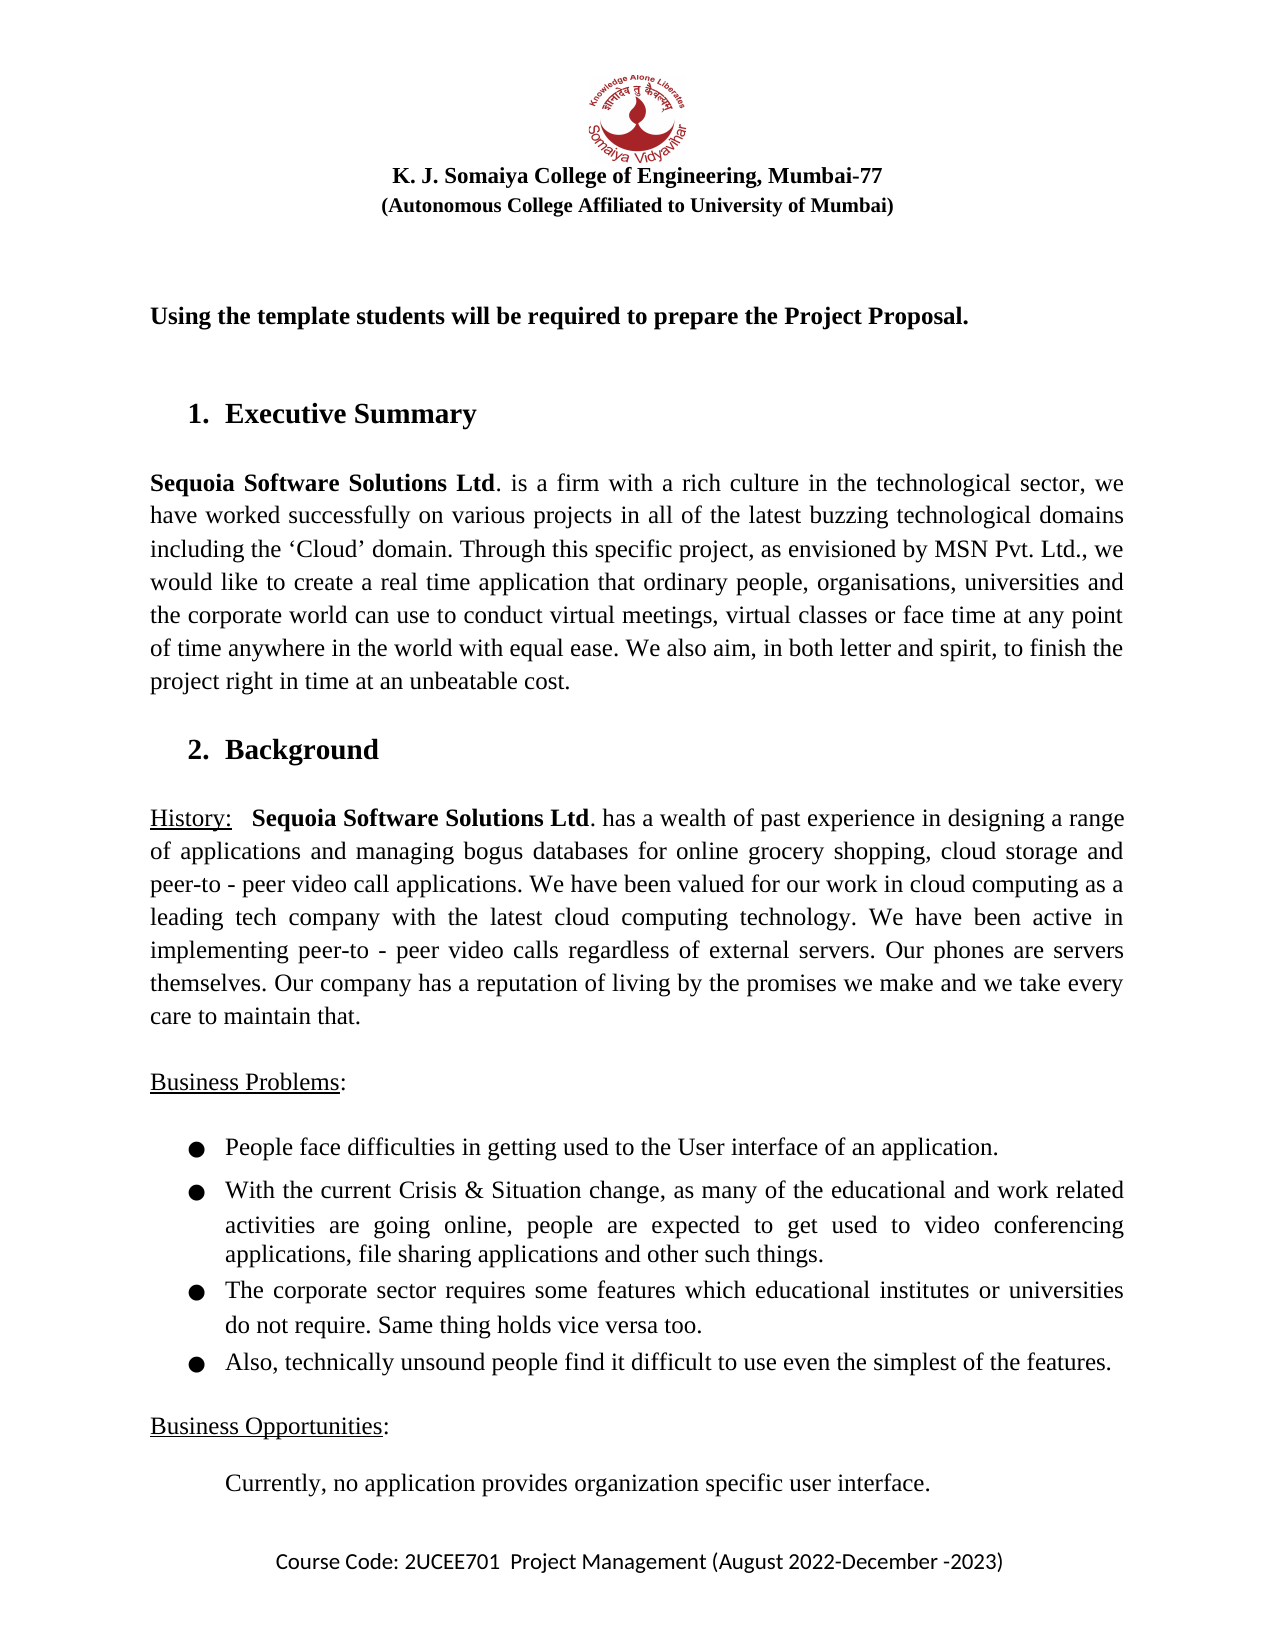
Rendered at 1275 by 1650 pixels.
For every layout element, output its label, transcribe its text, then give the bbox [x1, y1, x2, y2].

list Background [187, 732, 1125, 765]
text Business Opportunities: [150, 1411, 1125, 1439]
list Also, technically unsound people find it difficult to use even the simplest of the features. [187, 1339, 1125, 1382]
text Using the template students will be required to prepare the Project Proposal. [150, 301, 1125, 330]
list Executive Summary [187, 396, 1125, 429]
text Sequoia Software Solutions Ltd. is a firm with a rich culture in the technological sector, we have worked successfully on various projects in all of the latest buzzing technological domains including the ‘Cloud’ domain. Through this specific project, as envisioned by MSN Pvt. Ltd., we would like to create a real time application that ordinary people, organisations, universities and the corporate world can use to conduct virtual meetings, virtual classes or face time at any point of time anywhere in the world with equal ease. We also aim, in both letter and spirit, to finish the project right in time at an unbeatable cost. [150, 468, 1125, 694]
picture [588, 75, 687, 163]
list With the current Crisis & Situation change, as many of the educational and work related activities are going online, people are expected to get used to video conferencing applications, file sharing applications and other such things. [187, 1168, 1125, 1268]
text Currently, no application provides organization specific user interface. [150, 1468, 1125, 1497]
list The corporate sector requires some features which educational institutes or universities do not require. Same thing holds vice versa too. [187, 1268, 1125, 1339]
list People face difficulties in getting used to the User interface of an application. [187, 1125, 1125, 1168]
text Business Problems: [150, 1067, 1125, 1096]
text History: Sequoia Software Solutions Ltd. has a wealth of past experience in designing a range of applications and managing bogus databases for online grocery shopping, cloud storage and peer-to - peer video call applications. We have been valued for our work in cloud computing as a leading tech company with the latest cloud computing technology. We have been active in implementing peer-to - peer video calls regardless of external servers. Our phones are servers themselves. Our company has a reputation of living by the promises we make and we take every care to maintain that. [150, 803, 1125, 1030]
